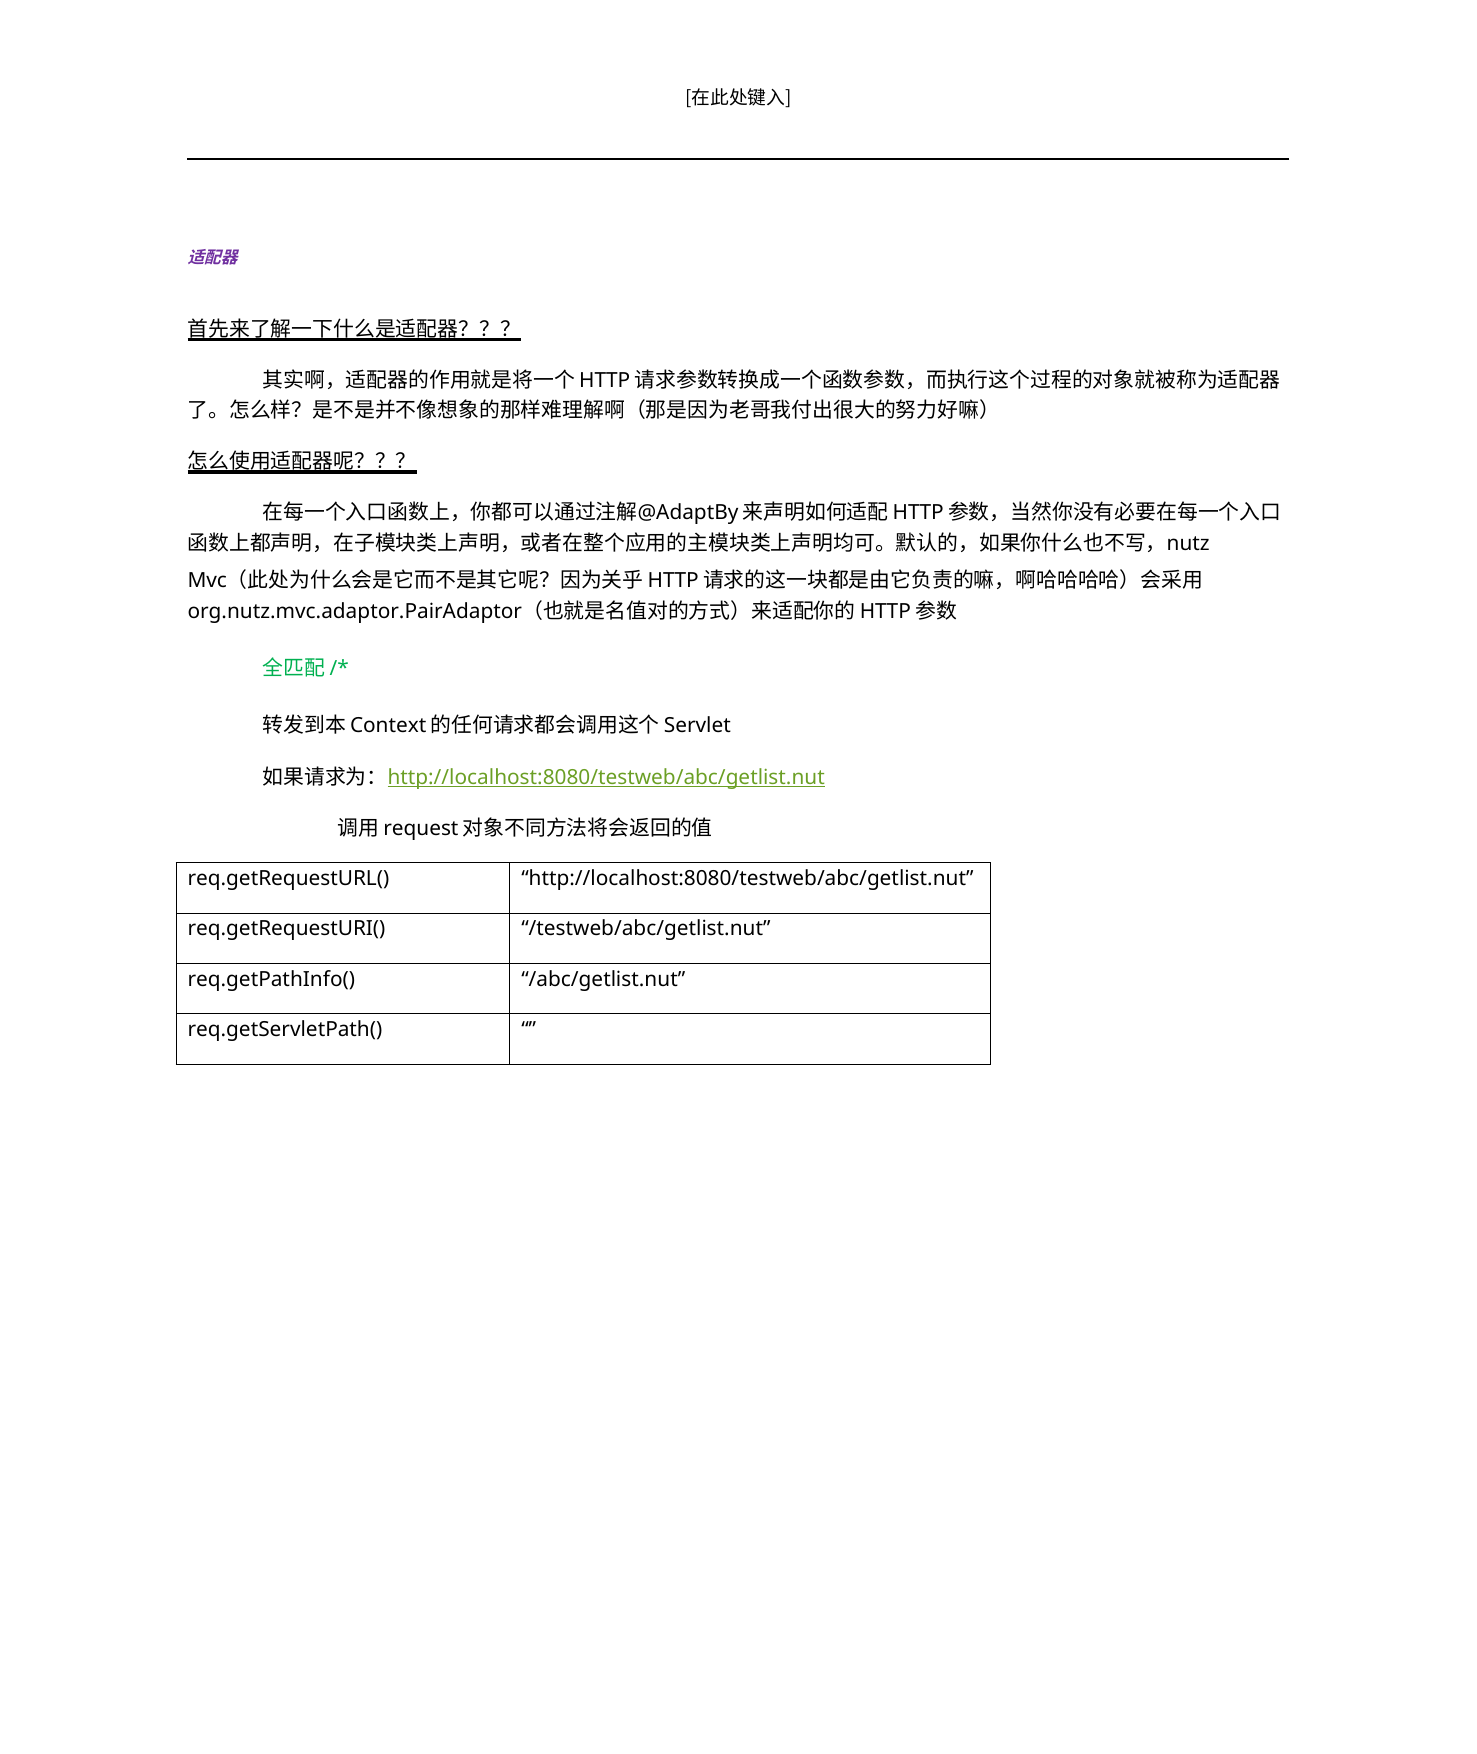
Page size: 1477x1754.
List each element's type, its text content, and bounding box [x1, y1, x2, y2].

text 转发到本Context的任何请求都会调用这个Servlet [187, 709, 1289, 739]
subtitle 全匹配 /* [187, 651, 1289, 682]
text 如果请求为：http://localhost:8080/testweb/abc/getlist.nut [187, 760, 1289, 790]
text 在每一个入口函数上，你都可以通过注解@AdaptBy来声明如何适配HTTP参数，当然你没有必要在每一个入口函数上都声明，在子模块类上声明，或者在整个应用的主模块类上声明均可。默认的，如果你什么也不写，nutz Mvc（此处为什么会是它而不是其它呢？因为关乎HTTP请求的这一块都是由它负责的嘛，啊哈哈哈哈）会采用org.nutz.mvc.adaptor.PairAdaptor（也就是名值对的方式）来适配你的HTTP参数 [187, 496, 1289, 624]
table_cell “/abc/getlist.nut” [510, 964, 990, 1013]
table_cell req.getRequestURI() [177, 914, 509, 963]
table_cell “/testweb/abc/getlist.nut” [510, 914, 990, 963]
text 其实啊，适配器的作用就是将一个HTTP请求参数转换成一个函数参数，而执行这个过程的对象就被称为适配器了。怎么样？是不是并不像想象的那样难理解啊（那是因为老哥我付出很大的努力好嘛） [187, 363, 1289, 424]
text 调用request对象不同方法将会返回的值 [262, 811, 1289, 841]
table_header req.getRequestURL() [177, 863, 509, 912]
table_cell req.getServletPath() [177, 1014, 509, 1063]
table_header “http://localhost:8080/testweb/abc/getlist.nut” [510, 863, 990, 912]
text 怎么使用适配器呢？？？ [187, 444, 1289, 475]
subtitle 适配器 [187, 244, 1289, 268]
text 首先来了解一下什么是适配器？？？ [187, 312, 1289, 342]
table_cell “” [510, 1014, 990, 1063]
table_cell req.getPathInfo() [177, 964, 509, 1013]
